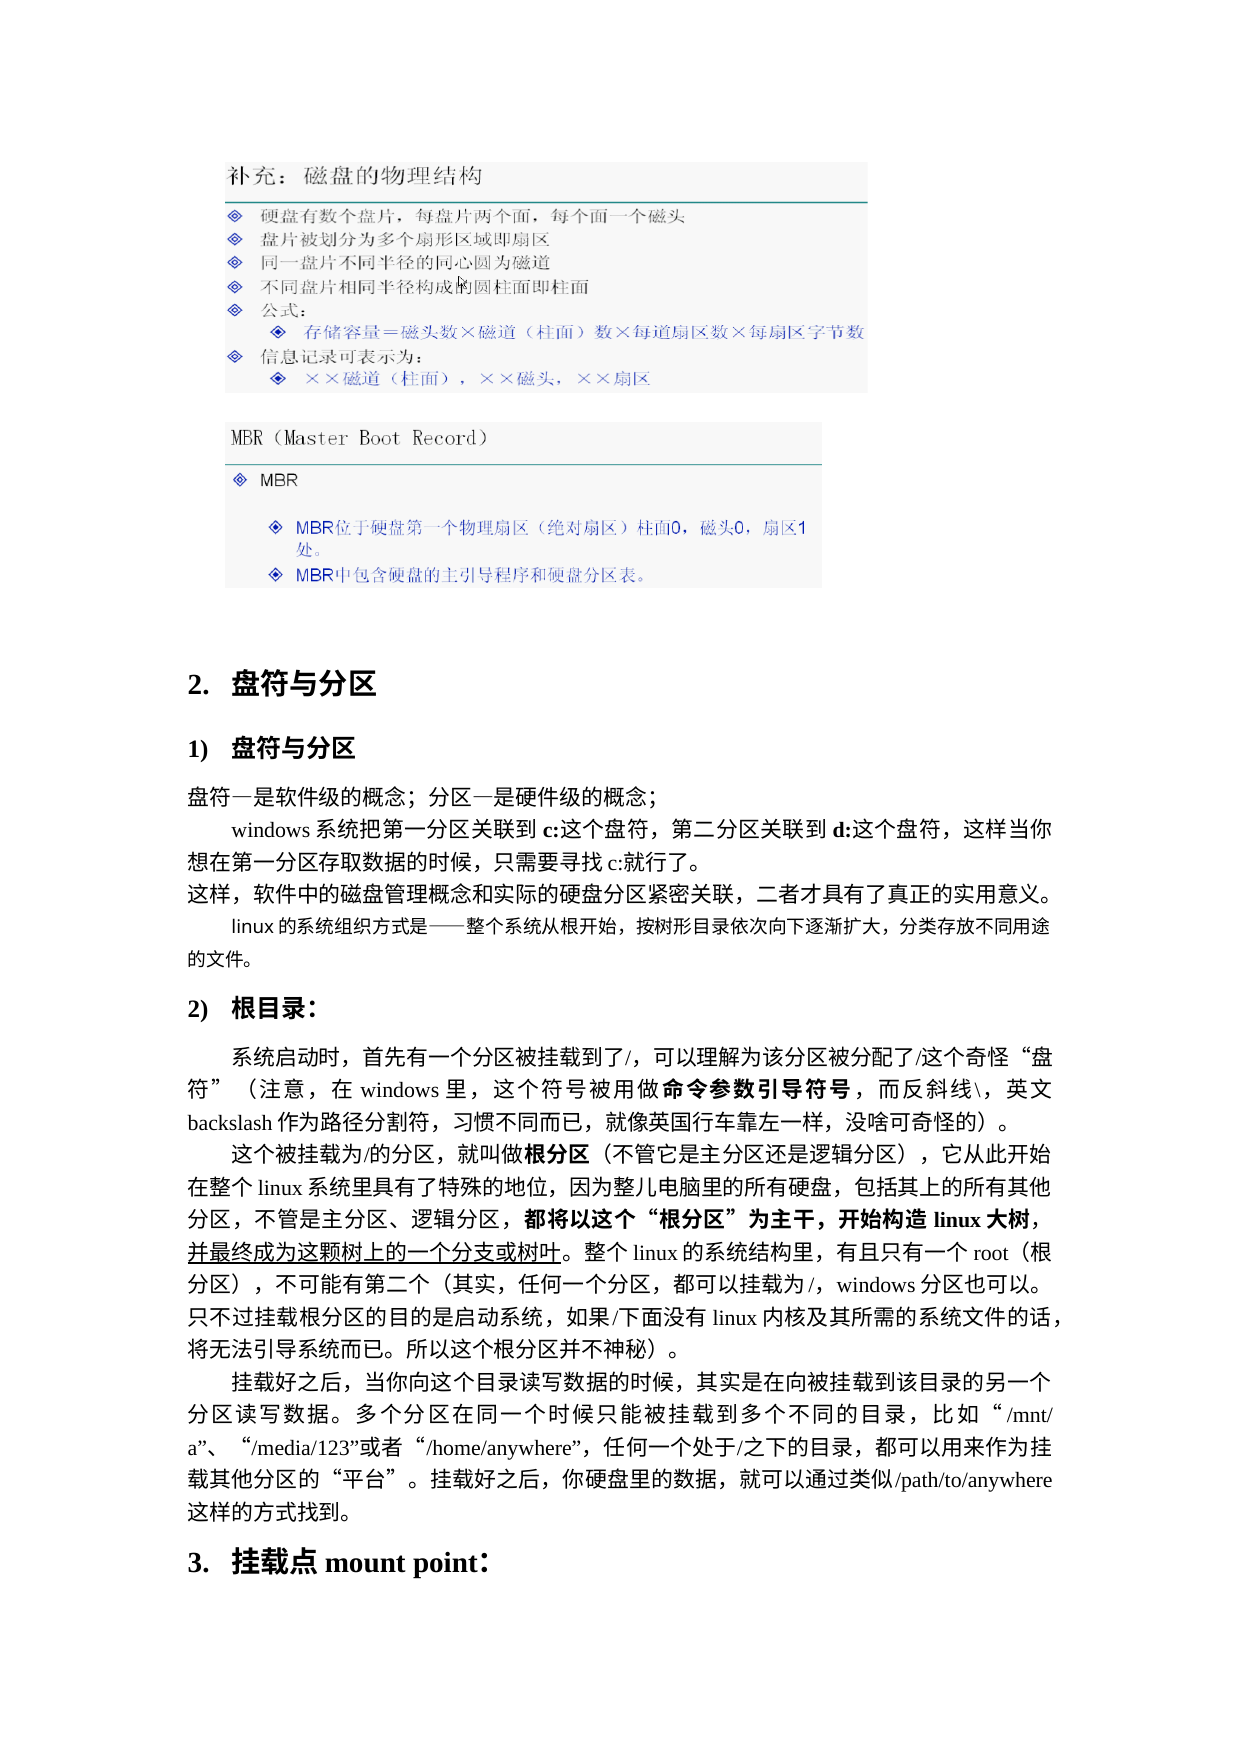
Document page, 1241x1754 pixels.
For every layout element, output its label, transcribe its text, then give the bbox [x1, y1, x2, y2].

subtitle 根目录： [187, 974, 1053, 1039]
text 这样，软件中的磁盘管理概念和实际的硬盘分区紧密关联，二者才具有了真正的实用意义。 [187, 877, 1053, 909]
text 盘符—是软件级的概念；分区—是硬件级的概念； [187, 779, 1053, 812]
picture [225, 162, 868, 393]
text 这个被挂载为/的分区，就叫做根分区（不管它是主分区还是逻辑分区），它从此开始在整个linux系统里具有了特殊的地位，因为整儿电脑里的所有硬盘，包括其上的所有其他分区，不管是主分区、逻辑分区，都将以这个“根分区”为主干，开始构造linux大树，并最终成为这颗树上的一个分支或树叶。整个linux的系统结构里，有且只有一个root（根分区），不可能有第二个（其实，任何一个分区，都可以挂载为/，windows分区也可以。只不过挂载根分区的目的是启动系统，如果/下面没有linux内核及其所需的系统文件的话，将无法引导系统而已。所以这个根分区并不神秘）。 [187, 1137, 1053, 1364]
subtitle 挂载点mount point： [187, 1527, 1053, 1592]
picture [225, 422, 822, 588]
subtitle 盘符与分区 [187, 649, 1053, 714]
subtitle 盘符与分区 [187, 714, 1053, 779]
text linux的系统组织方式是——整个系统从根开始，按树形目录依次向下逐渐扩大，分类存放不同用途的文件。 [187, 909, 1053, 974]
text 系统启动时，首先有一个分区被挂载到了/，可以理解为该分区被分配了/这个奇怪“盘符”（注意，在windows里，这个符号被用做命令参数引导符号，而反斜线\，英文backslash作为路径分割符，习惯不同而已，就像英国行车靠左一样，没啥可奇怪的）。 [187, 1039, 1053, 1137]
text windows系统把第一分区关联到c:这个盘符，第二分区关联到d:这个盘符，这样当你想在第一分区存取数据的时候，只需要寻找c:就行了。 [187, 812, 1053, 877]
text 挂载好之后，当你向这个目录读写数据的时候，其实是在向被挂载到该目录的另一个分区读写数据。多个分区在同一个时候只能被挂载到多个不同的目录，比如“/mnt/a”、“/media/123”或者“/home/anywhere”，任何一个处于/之下的目录，都可以用来作为挂载其他分区的“平台”。挂载好之后，你硬盘里的数据，就可以通过类似/path/to/anywhere这样的方式找到。 [187, 1364, 1053, 1527]
